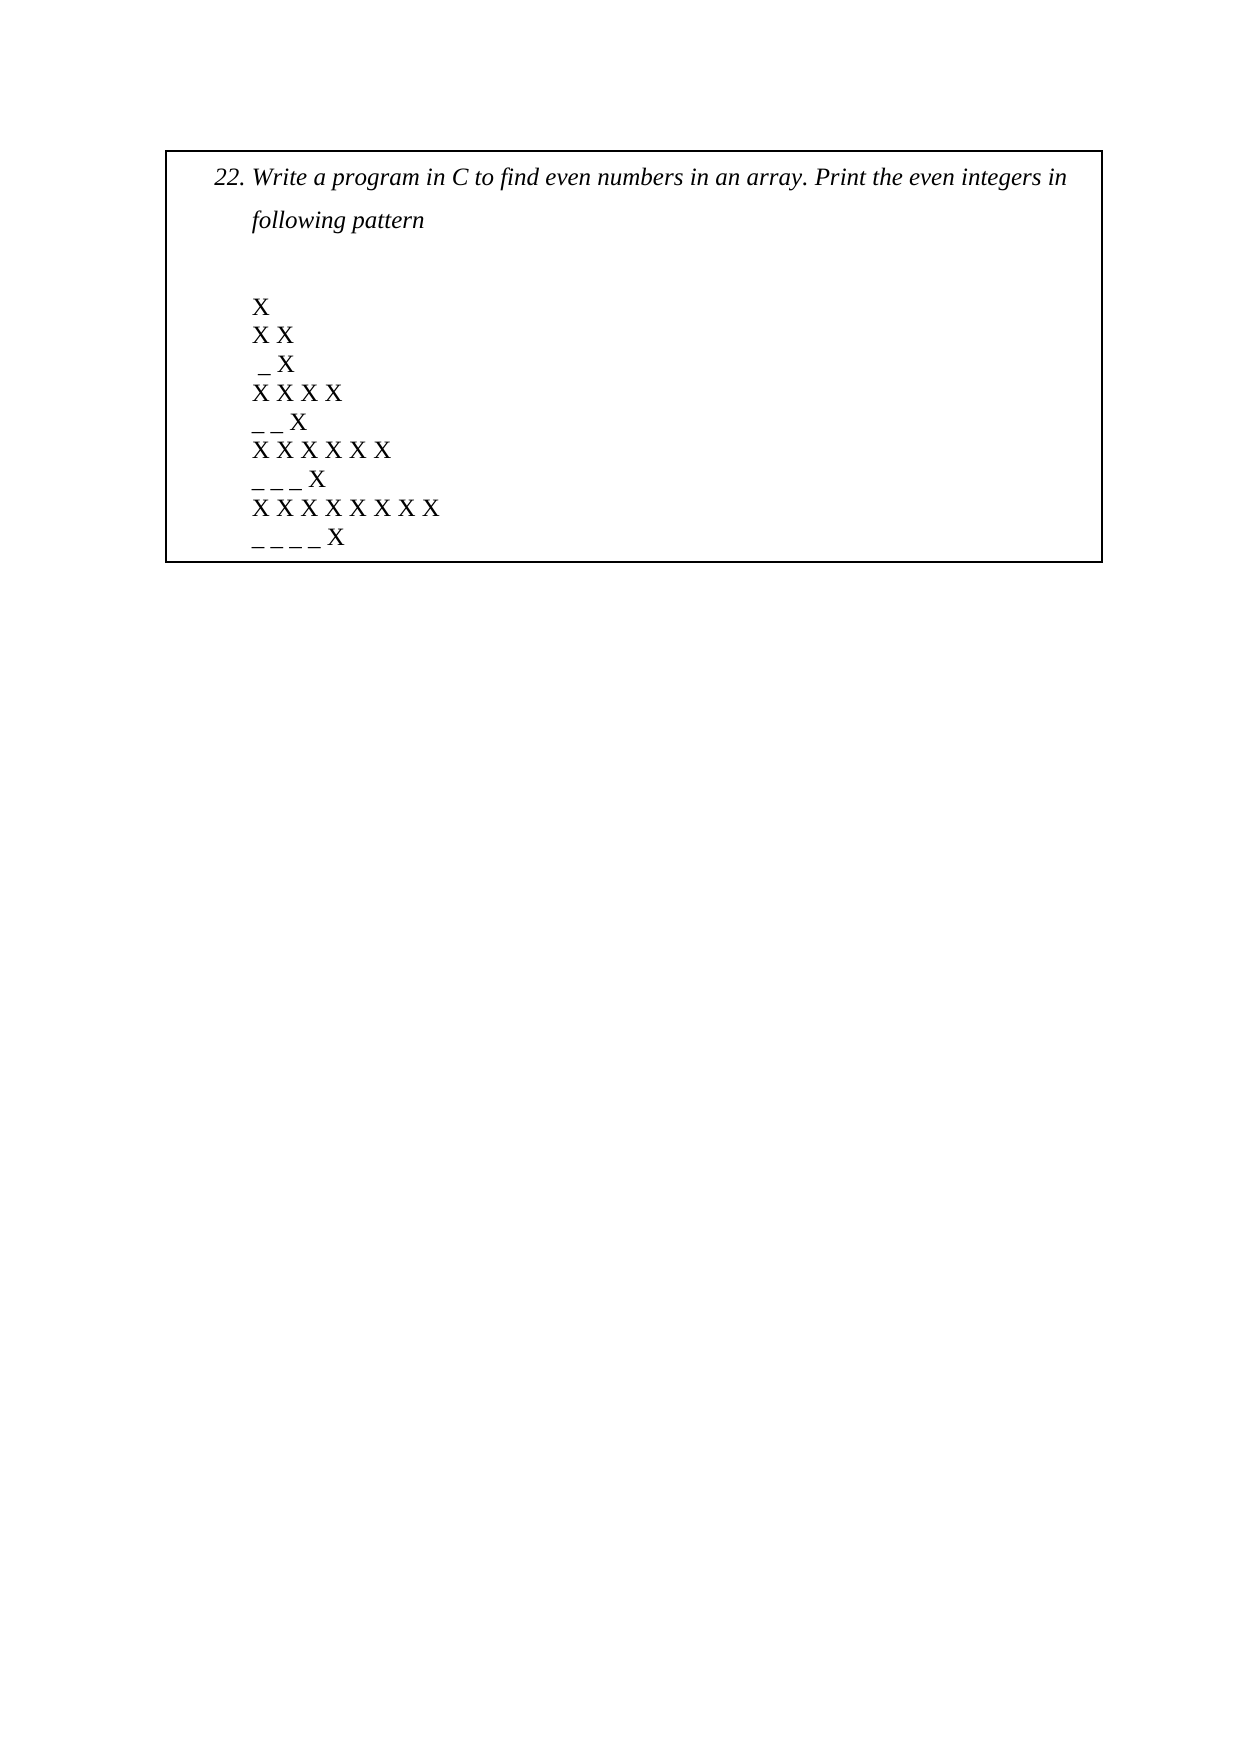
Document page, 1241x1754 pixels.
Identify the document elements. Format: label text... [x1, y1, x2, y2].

table_cell 22. Write a program in C to find even numbers in an array. Print the even integers in following pattern X X X _ X X X X X _ _ X X X X X X X _ _ _ X X X X X X X X X _ _ _ _ X [167, 152, 1101, 561]
